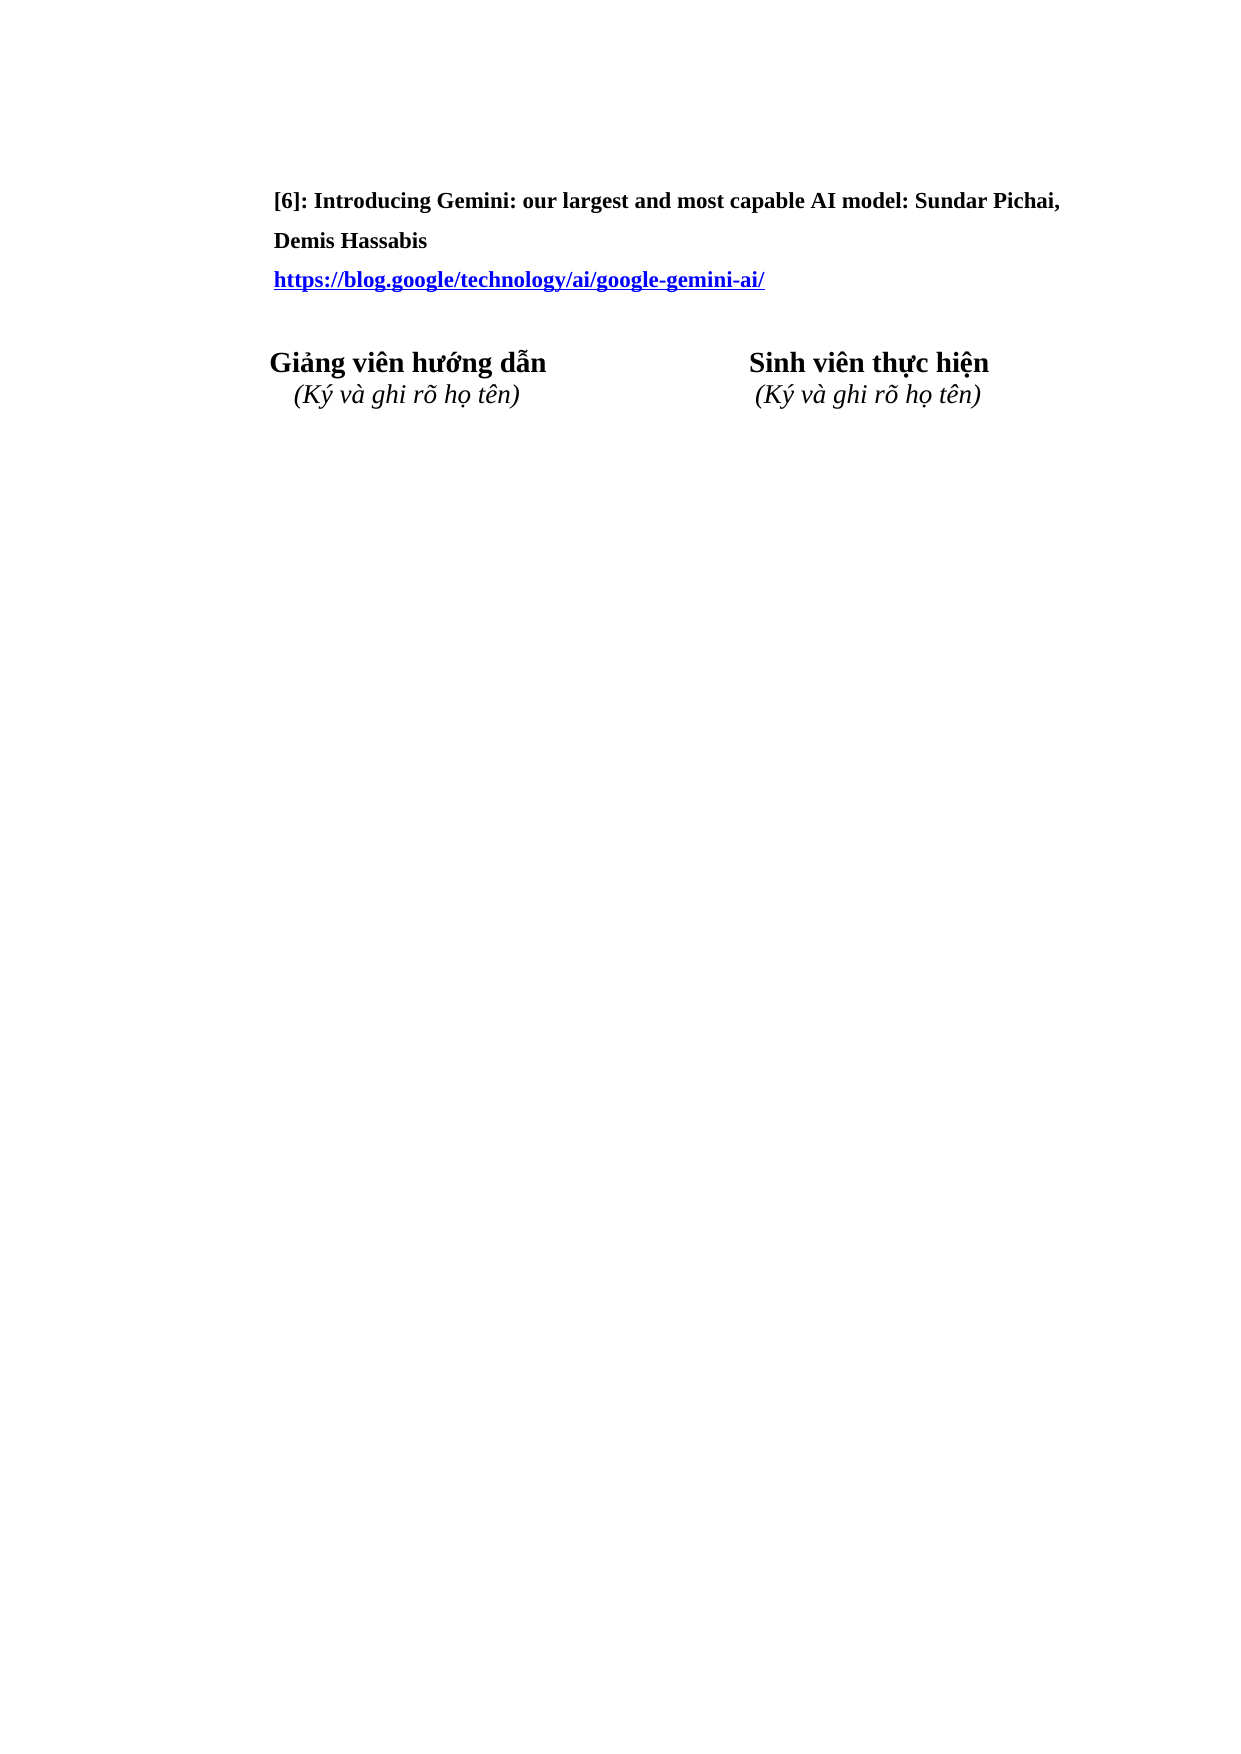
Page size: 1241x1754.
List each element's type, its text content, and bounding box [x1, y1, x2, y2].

table_header Sinh viên thực hiện (Ký và ghi rõ họ tên) [639, 345, 1100, 467]
table_header Giảng viên hướng dẫn (Ký và ghi rõ họ tên) [177, 345, 638, 467]
text [6]: Introducing Gemini: our largest and most capable AI model: Sundar Pichai, Demis Hassabis [274, 187, 1122, 253]
text https://blog.google/technology/ai/google-gemini-ai/ [274, 266, 1122, 292]
